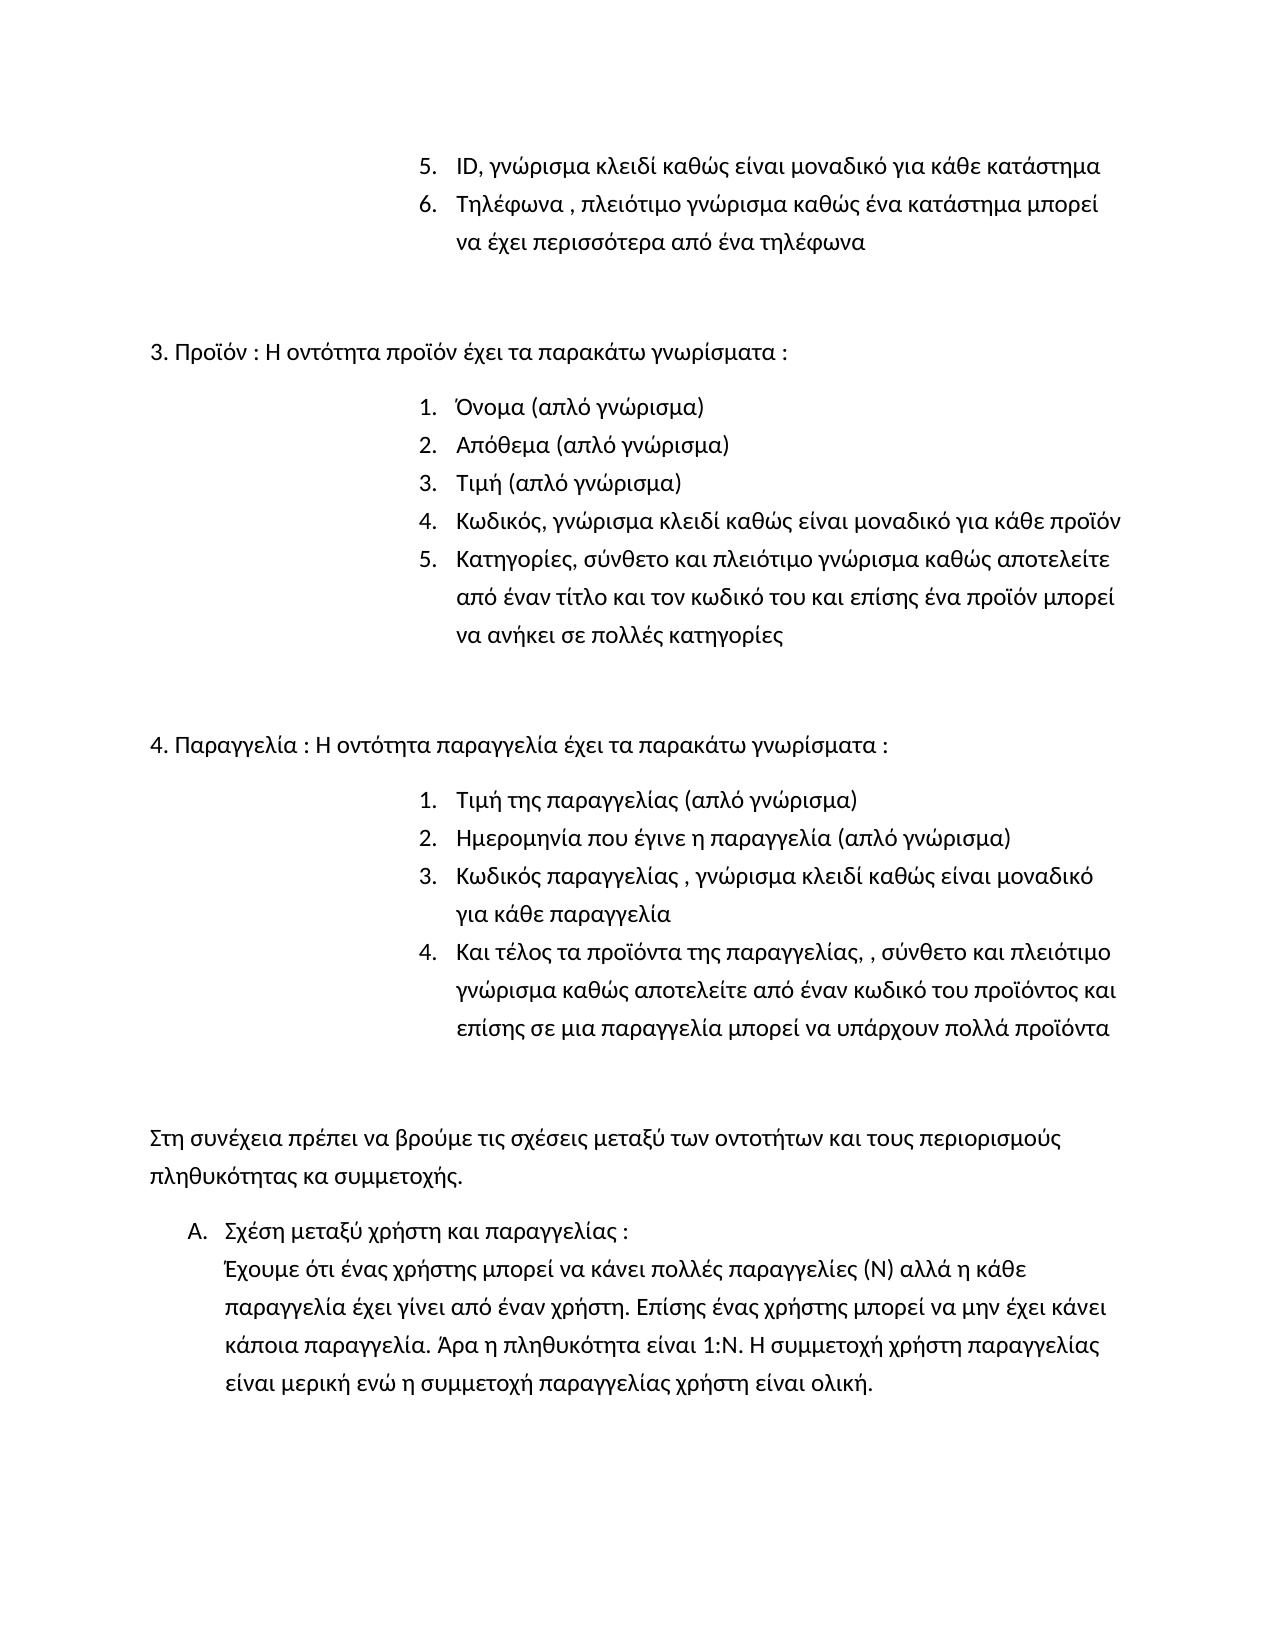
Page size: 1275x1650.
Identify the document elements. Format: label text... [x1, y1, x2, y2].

text Στη συνέχεια πρέπει να βρούμε τις σχέσεις μεταξύ των οντοτήτων και τους περιορισμούς πληθυκότητας κα συμμετοχής. [150, 1122, 1125, 1191]
list Τηλέφωνα , πλειότιμο γνώρισμα καθώς ένα κατάστημα μπορεί να έχει περισσότερα από ένα τηλέφωνα [418, 188, 1125, 257]
list Κατηγορίες, σύνθετο και πλειότιμο γνώρισμα καθώς αποτελείτε από έναν τίτλο και τον κωδικό του και επίσης ένα προϊόν μπορεί να ανήκει σε πολλές κατηγορίες [418, 543, 1125, 650]
list Τιμή (απλό γνώρισμα) [418, 467, 1125, 497]
list Όνομα (απλό γνώρισμα) [418, 391, 1125, 421]
list Ημερομηνία που έγινε η παραγγελία (απλό γνώρισμα) [418, 822, 1125, 852]
list Έχουμε ότι ένας χρήστης μπορεί να κάνει πολλές παραγγελίες (Ν) αλλά η κάθε παραγγελία έχει γίνει από έναν χρήστη. Επίσης ένας χρήστης μπορεί να μην έχει κάνει κάποια παραγγελία. Άρα η πληθυκότητα είναι 1:Ν. Η συμμετοχή χρήστη παραγγελίας είναι μερική ενώ η συμμετοχή παραγγελίας χρήστη είναι ολική. [225, 1253, 1125, 1398]
list Κωδικός παραγγελίας , γνώρισμα κλειδί καθώς είναι μοναδικό για κάθε παραγγελία [418, 860, 1125, 929]
text 3. Προϊόν : Η οντότητα προϊόν έχει τα παρακάτω γνωρίσματα : [150, 336, 1125, 366]
list Τιμή της παραγγελίας (απλό γνώρισμα) [418, 784, 1125, 814]
list Σχέση μεταξύ χρήστη και παραγγελίας : [187, 1215, 1125, 1246]
list Απόθεμα (απλό γνώρισμα) [418, 429, 1125, 459]
list Κωδικός, γνώρισμα κλειδί καθώς είναι μοναδικό για κάθε προϊόν [418, 505, 1125, 536]
list ID, γνώρισμα κλειδί καθώς είναι μοναδικό για κάθε κατάστημα [418, 150, 1125, 181]
list Και τέλος τα προϊόντα της παραγγελίας, , σύνθετο και πλειότιμο γνώρισμα καθώς αποτελείτε από έναν κωδικό του προϊόντος και επίσης σε μια παραγγελία μπορεί να υπάρχουν πολλά προϊόντα [418, 936, 1125, 1043]
text 4. Παραγγελία : Η οντότητα παραγγελία έχει τα παρακάτω γνωρίσματα : [150, 729, 1125, 759]
